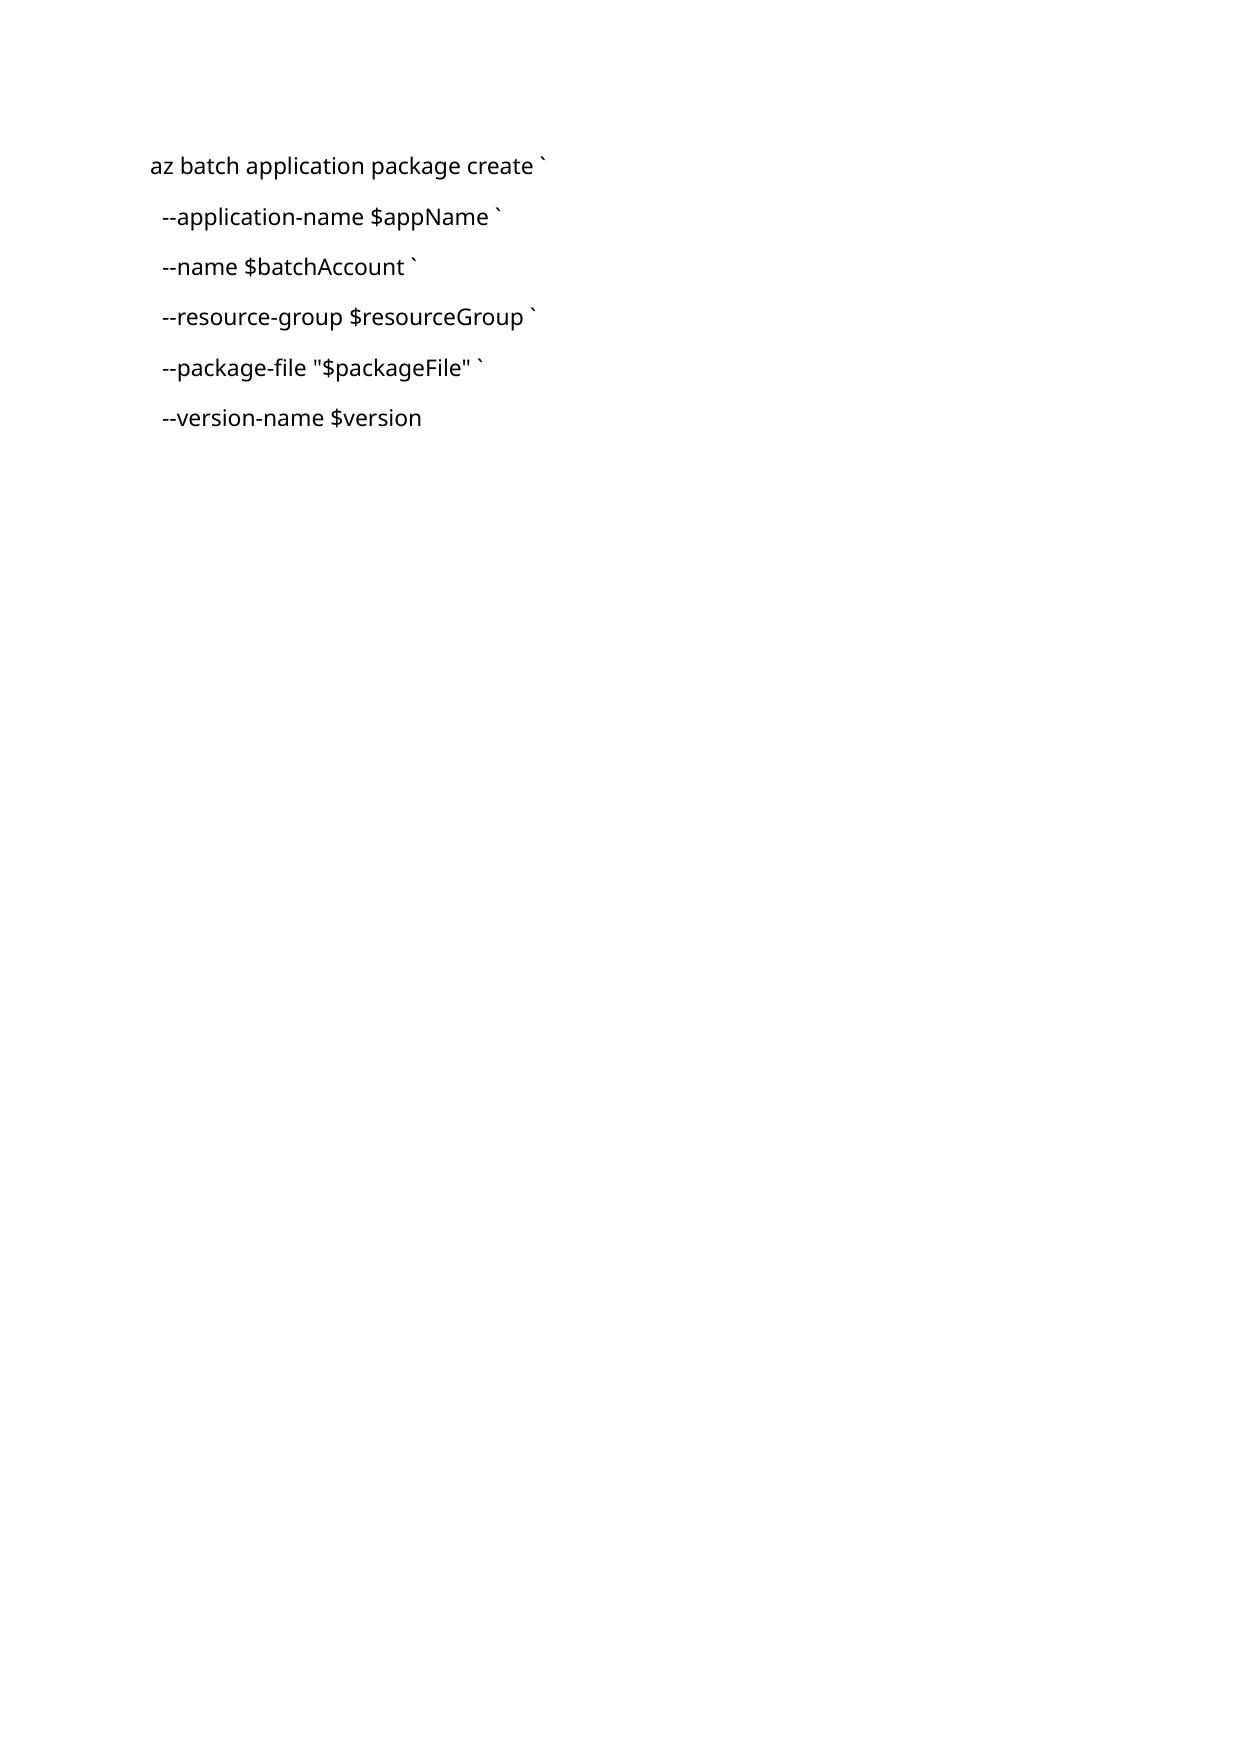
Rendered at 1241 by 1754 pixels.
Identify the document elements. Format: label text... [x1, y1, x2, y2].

text --name $batchAccount ` [150, 251, 1090, 282]
text az batch application package create ` [150, 150, 1090, 181]
text --resource-group $resourceGroup ` [150, 301, 1090, 332]
text --package-file "$packageFile" ` [150, 352, 1090, 383]
text --application-name $appName ` [150, 200, 1090, 232]
text --version-name $version [150, 402, 1090, 433]
